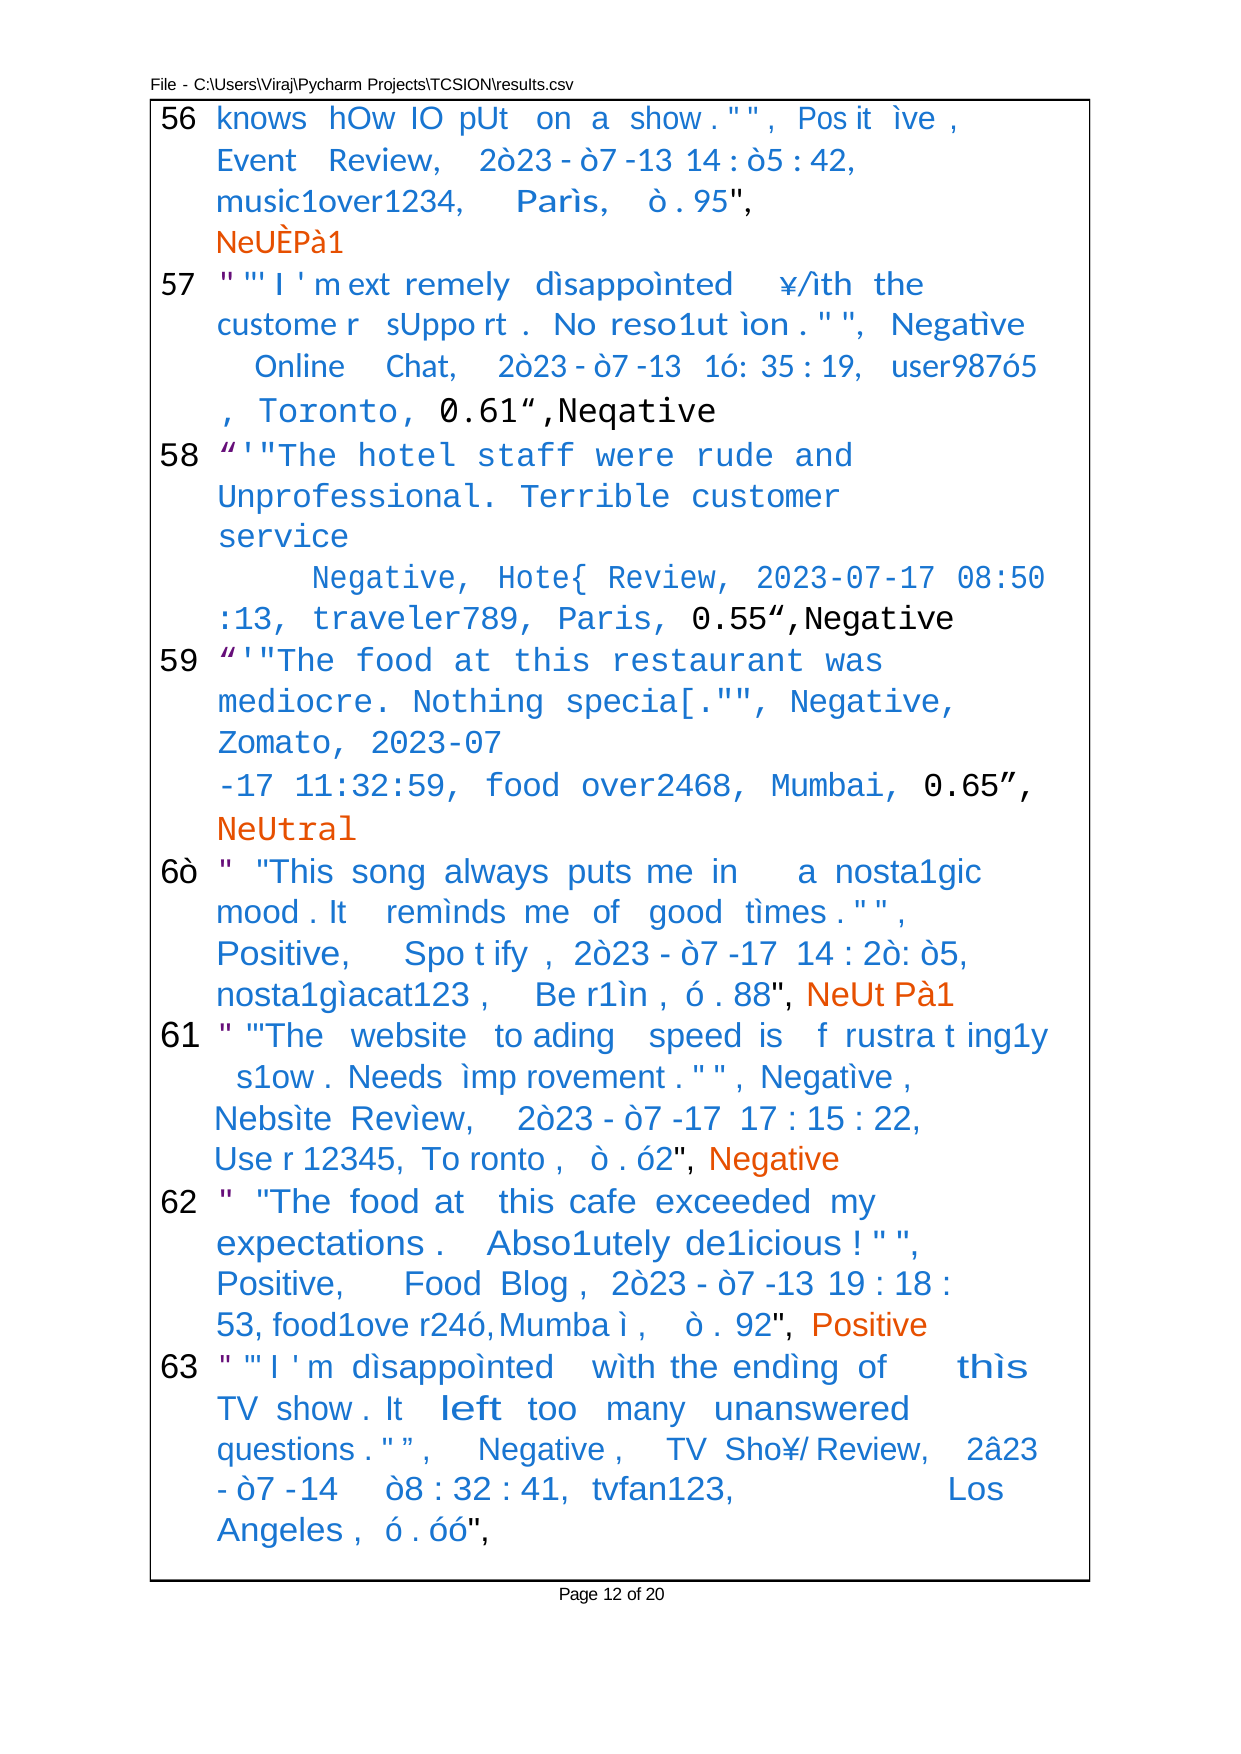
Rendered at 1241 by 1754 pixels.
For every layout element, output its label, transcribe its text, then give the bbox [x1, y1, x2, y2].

text -17 11:32:59, food over2468, Mumbai, 0.65”, [217, 767, 1071, 804]
text Negative, Hote{ Review, 2023-07-17 08:50 [312, 561, 1071, 599]
list “'"The food at this restaurant was mediocre. Nothing specia[."", Negative, Zomato, 2023-07 [159, 644, 1058, 764]
text :13, traveler789, Paris, 0.55“,Negative [215, 602, 1071, 640]
text s1ow . Needs ìmp rovement . " " , Negatìve , Nebsìte Revìew, 2ò23 - ò7 -17 17 : 15 : 22, Use r 12345, To ronto , ò . ó2", Negative [214, 1058, 922, 1178]
text , Toronto, 0.61“,Neqative [217, 387, 1071, 432]
list knows hOw IO pUt on a show . " " , Pos it ìve , [161, 99, 1071, 136]
text NeUtral [217, 806, 1071, 850]
list " "'The website to ading speed is f rustra t ing1y [160, 1016, 1071, 1056]
list “'"The hotel staff were rude and Unprofessional. Terrible customer service [159, 437, 981, 558]
text Online Chat, 2ò23 - ò7 -13 1ó: 35 : 19, user987ó5 [254, 344, 1071, 386]
list " "The food at this cafe exceeded my expectations . Abso1utely de1icious ! " ", Positive, Food Blog , 2ò23 - ò7 -13 19 : 18 : 53, food1ove r24ó, Mumba ì , ò . 92", Positive [160, 1180, 979, 1344]
text Event Review, 2ò23 - ò7 -13 14 : ò5 : 42, music1over1234, Parìs, ò . 95", NeUÈPà1 [215, 138, 890, 262]
text 6ò " "This song always puts me in a nosta1gic mood . It remìnds me of good tìmes . " " , Positive, Spo t ify , 2ò23 - ò7 -17 14 : 2ò: ò5, nosta1gìacat123 , Be r1ìn , ó . 88", NeUt Pà1 [160, 851, 998, 1014]
list " "' I ' m dìsappoìnted wìth the endìng of thìs TV show . It left too many unanswered questions . " ” , Negative , TV Sho¥/ Review, 2â23 - ò7 -14 ò8 : 32 : 41, tvfan123, Los Angeles , ó . óó", [160, 1346, 1056, 1548]
list " "' I ' m ext remely dìsappoìnted ¥/ìth the custome r sUppo rt . No reso1ut ìon . " ", Negatìve [160, 262, 1038, 344]
